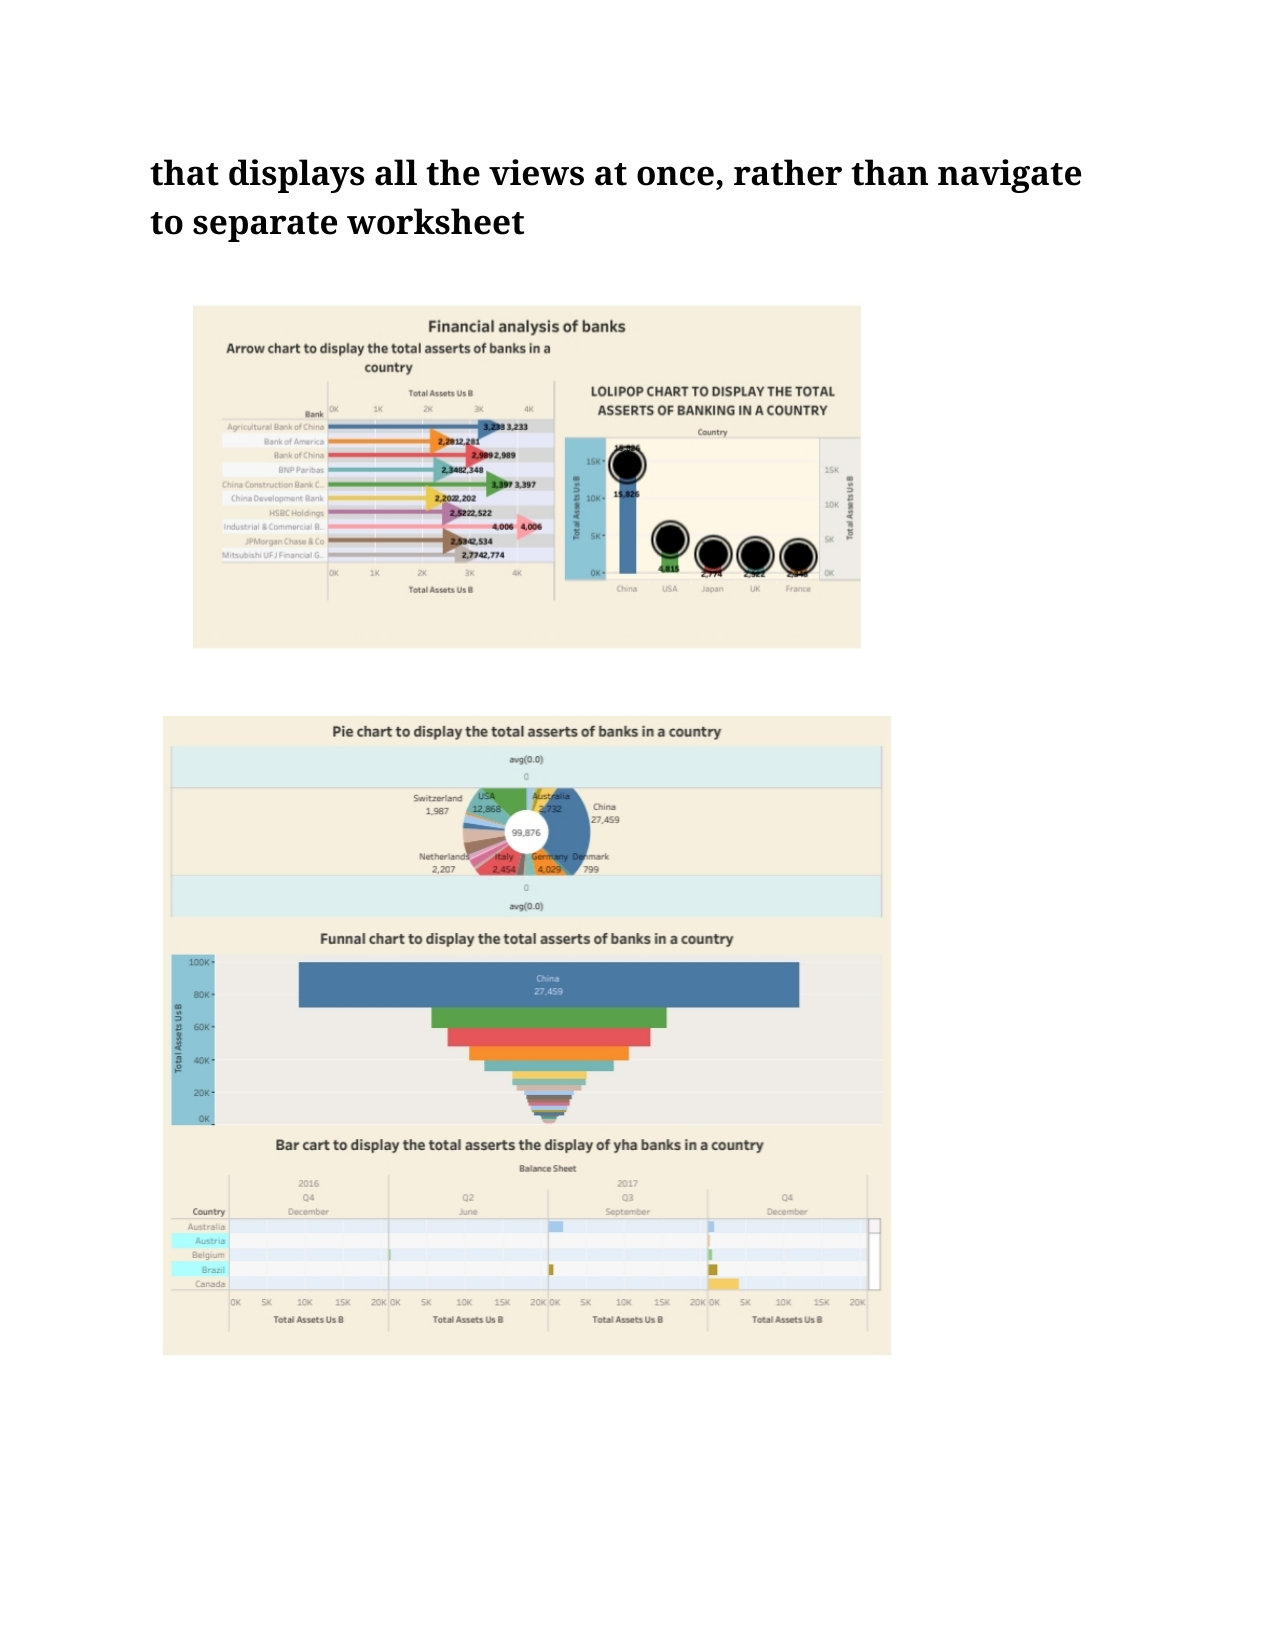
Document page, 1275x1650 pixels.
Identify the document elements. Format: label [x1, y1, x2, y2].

text [150, 150, 1125, 244]
picture [150, 716, 922, 1367]
picture [150, 264, 902, 697]
